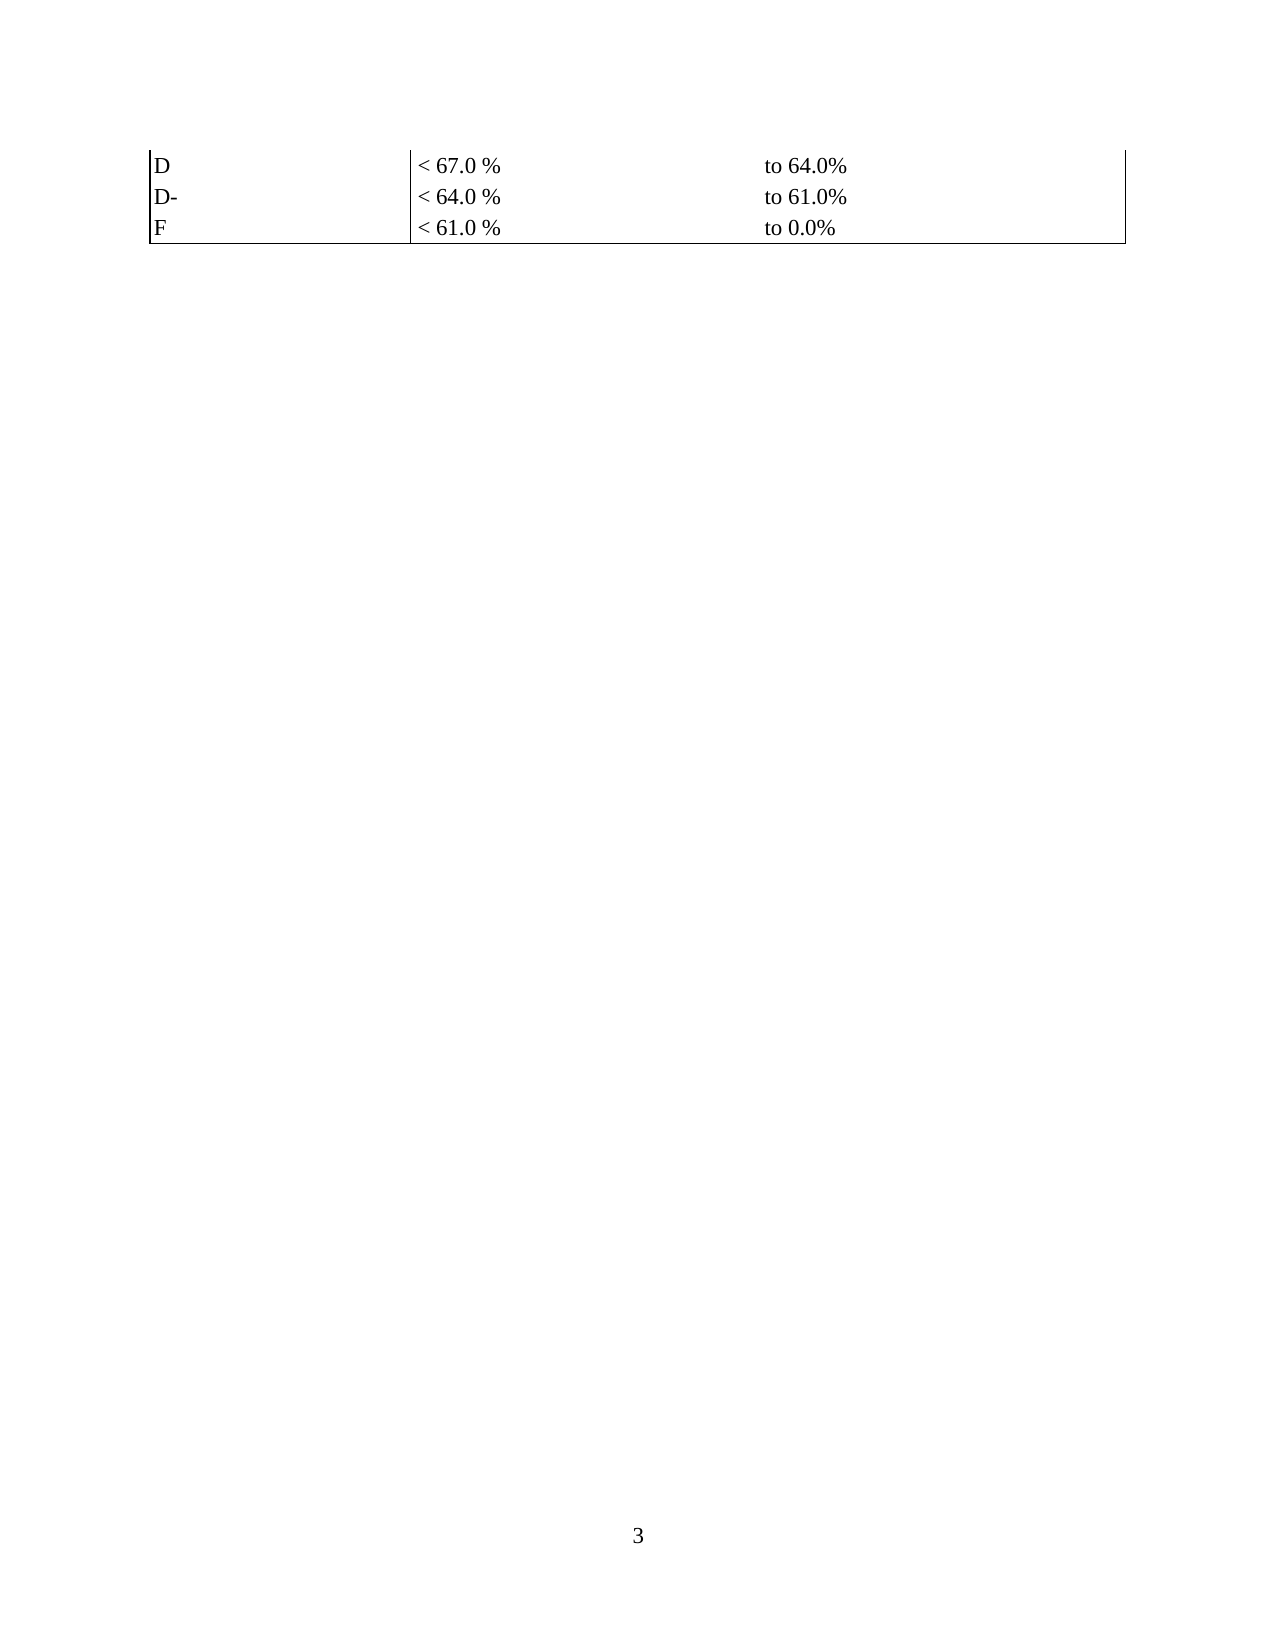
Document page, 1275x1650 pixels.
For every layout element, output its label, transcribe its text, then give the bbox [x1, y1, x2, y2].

table_cell to 0.0% [764, 212, 1125, 242]
table_cell to 64.0% [764, 150, 1125, 181]
table_cell D- [151, 181, 410, 212]
table_cell < 67.0 % [411, 150, 764, 181]
table_cell F [151, 212, 410, 242]
table_cell < 64.0 % [411, 181, 764, 212]
table_cell D [151, 150, 410, 181]
table_cell < 61.0 % [411, 212, 764, 242]
table_cell to 61.0% [764, 181, 1125, 212]
